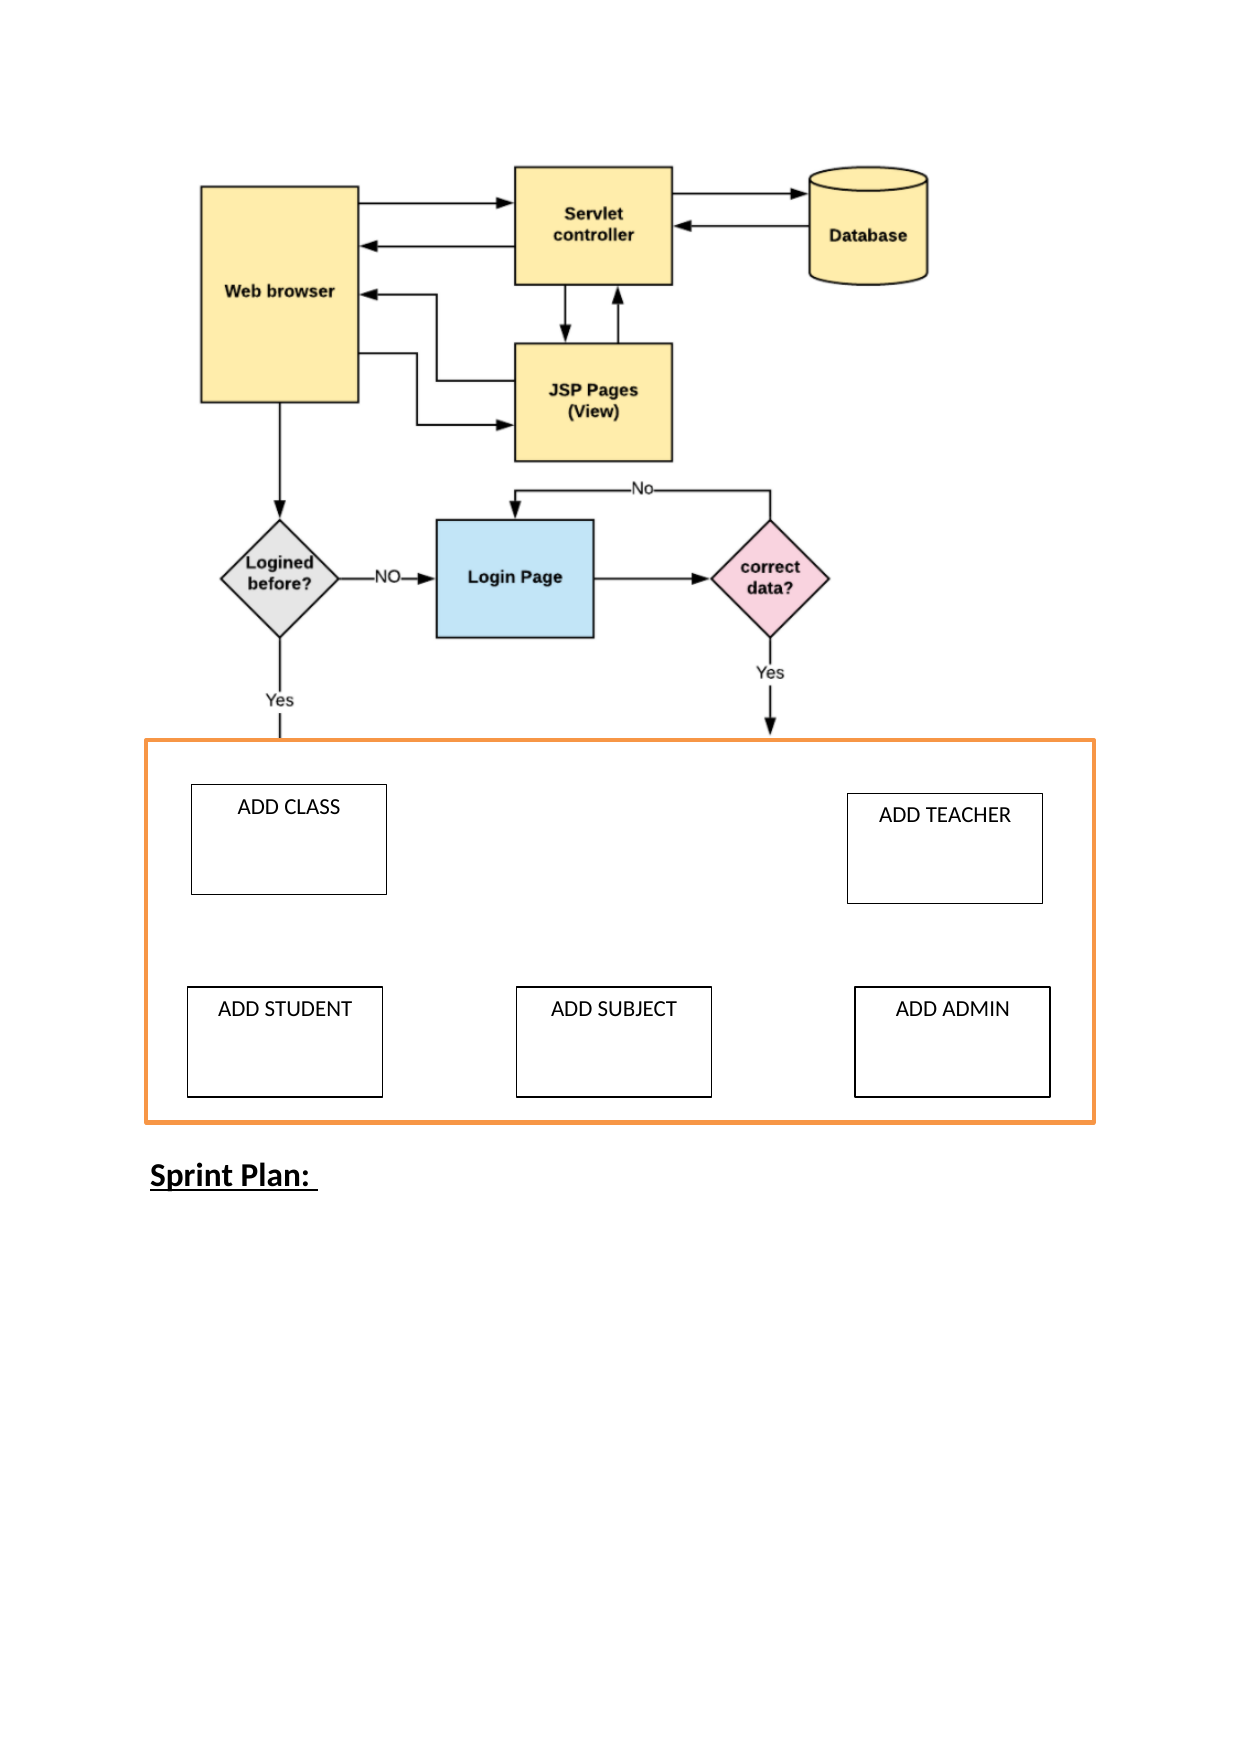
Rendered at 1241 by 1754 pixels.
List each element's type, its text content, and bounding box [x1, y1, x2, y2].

text Sprint Plan: [150, 1154, 1090, 1195]
picture [150, 150, 1090, 738]
